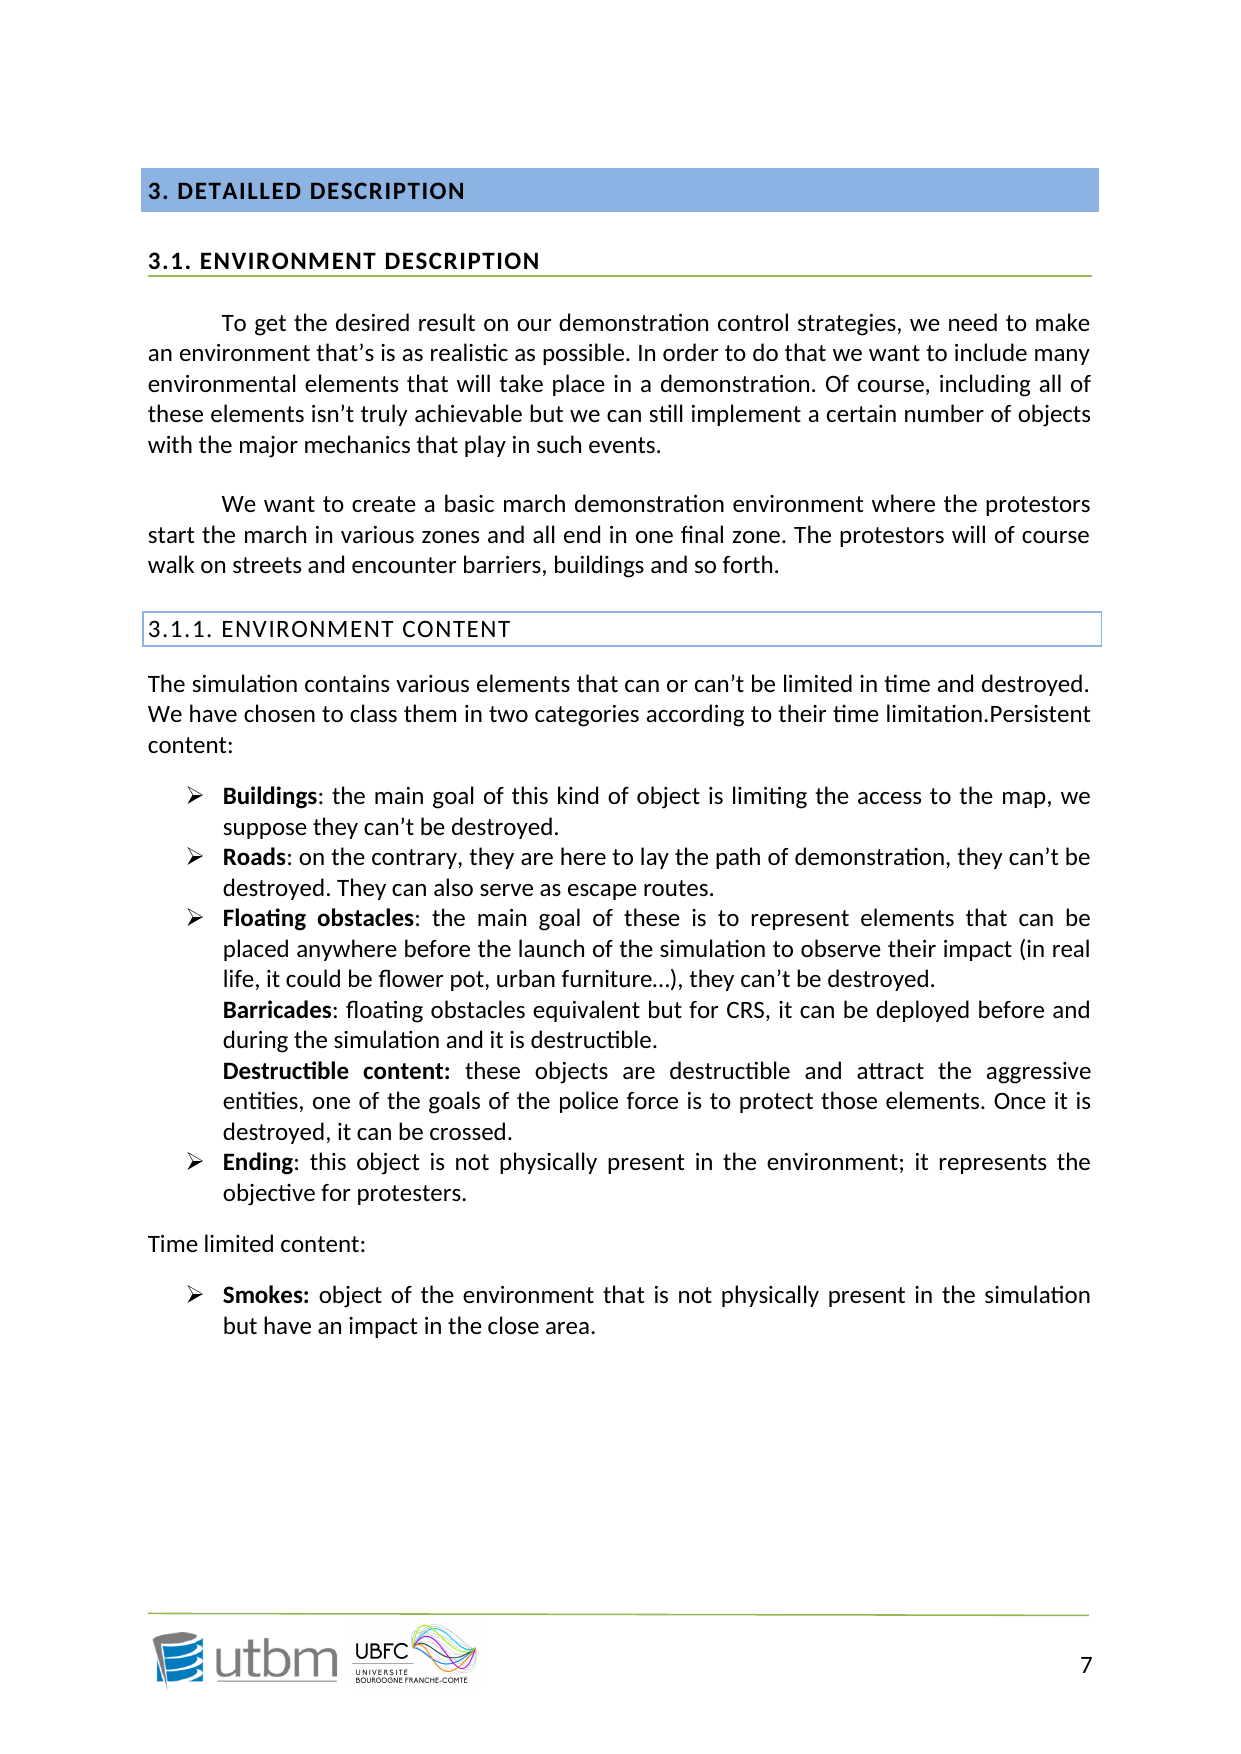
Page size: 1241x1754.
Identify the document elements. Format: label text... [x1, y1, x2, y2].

list Roads: on the contrary, they are here to lay the path of demonstration, they can’t be destroyed. They can also serve as escape routes. [185, 841, 1092, 902]
picture [347, 1619, 483, 1690]
list Buildings: the main goal of this kind of object is limiting the access to the map, we suppose they can’t be destroyed. [185, 780, 1092, 841]
list Destructible content: these objects are destructible and attract the aggressive entities, one of the goals of the police force is to protect those elements. Once it is destroyed, it can be crossed. [223, 1055, 1092, 1146]
text We want to create a basic march demonstration environment where the protestors start the march in various zones and all end in one final zone. The protestors will of course walk on streets and encounter barriers, buildings and so forth. [148, 488, 1092, 580]
list Barricades: floating obstacles equivalent but for CRS, it can be deployed before and during the simulation and it is destructible. [223, 994, 1092, 1055]
subtitle 3.1.1. Environment Content [144, 613, 1101, 645]
text The simulation contains various elements that can or can’t be limited in time and destroyed. We have chosen to class them in two categories according to their time limitation.Persistent content: [148, 668, 1092, 759]
subtitle 3. Detailled Description [148, 175, 1092, 205]
list Ending: this object is not physically present in the environment; it represents the objective for protesters. [185, 1146, 1092, 1207]
list Smokes: object of the environment that is not physically present in the simulation but have an impact in the close area. [185, 1280, 1092, 1341]
text To get the desired result on our demonstration control strategies, we need to make an environment that’s is as realistic as possible. In order to do that we want to include many environmental elements that will take place in a demonstration. Of course, including all of these elements isn’t truly achievable but we can still implement a certain number of objects with the major mechanics that play in such events. [148, 307, 1092, 459]
subtitle 3.1. Environment Description [148, 245, 1092, 275]
list Floating obstacles: the main goal of these is to represent elements that can be placed anywhere before the launch of the simulation to observe their impact (in real life, it could be flower pot, urban furniture…), they can’t be destroyed. [185, 902, 1092, 994]
text Time limited content: [148, 1228, 1092, 1259]
picture [151, 1632, 338, 1690]
